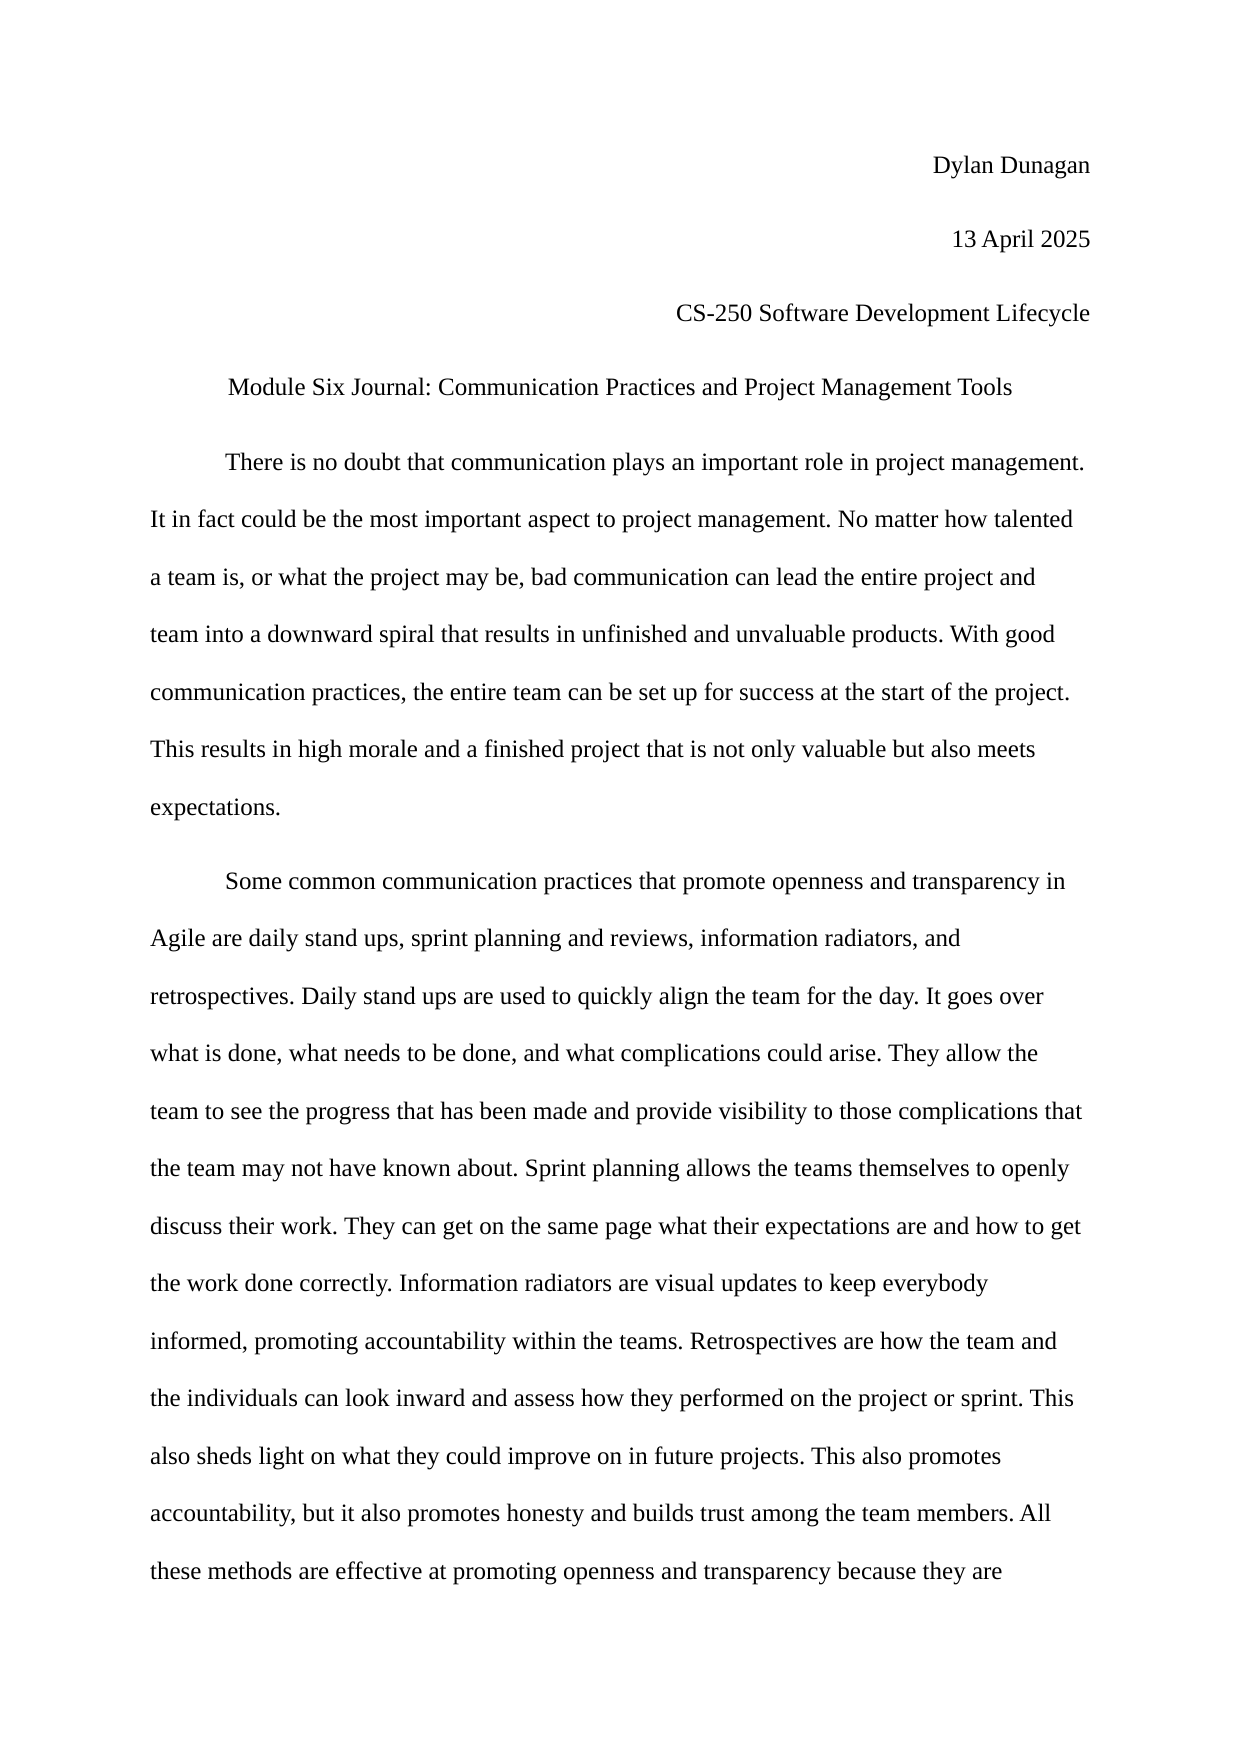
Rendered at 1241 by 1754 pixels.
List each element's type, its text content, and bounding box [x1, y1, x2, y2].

text There is no doubt that communication plays an important role in project management. It in fact could be the most important aspect to project management. No matter how talented a team is, or what the project may be, bad communication can lead the entire project and team into a downward spiral that results in unfinished and unvaluable products. With good communication practices, the entire team can be set up for success at the start of the project. This results in high morale and a finished project that is not only valuable but also meets expectations. [150, 447, 1090, 820]
text Dylan Dunagan [150, 150, 1090, 179]
text Module Six Journal: Communication Practices and Project Management Tools [150, 372, 1090, 401]
text 13 April 2025 [150, 224, 1090, 253]
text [150, 866, 1090, 1584]
text CS-250 Software Development Lifecycle [150, 298, 1090, 327]
